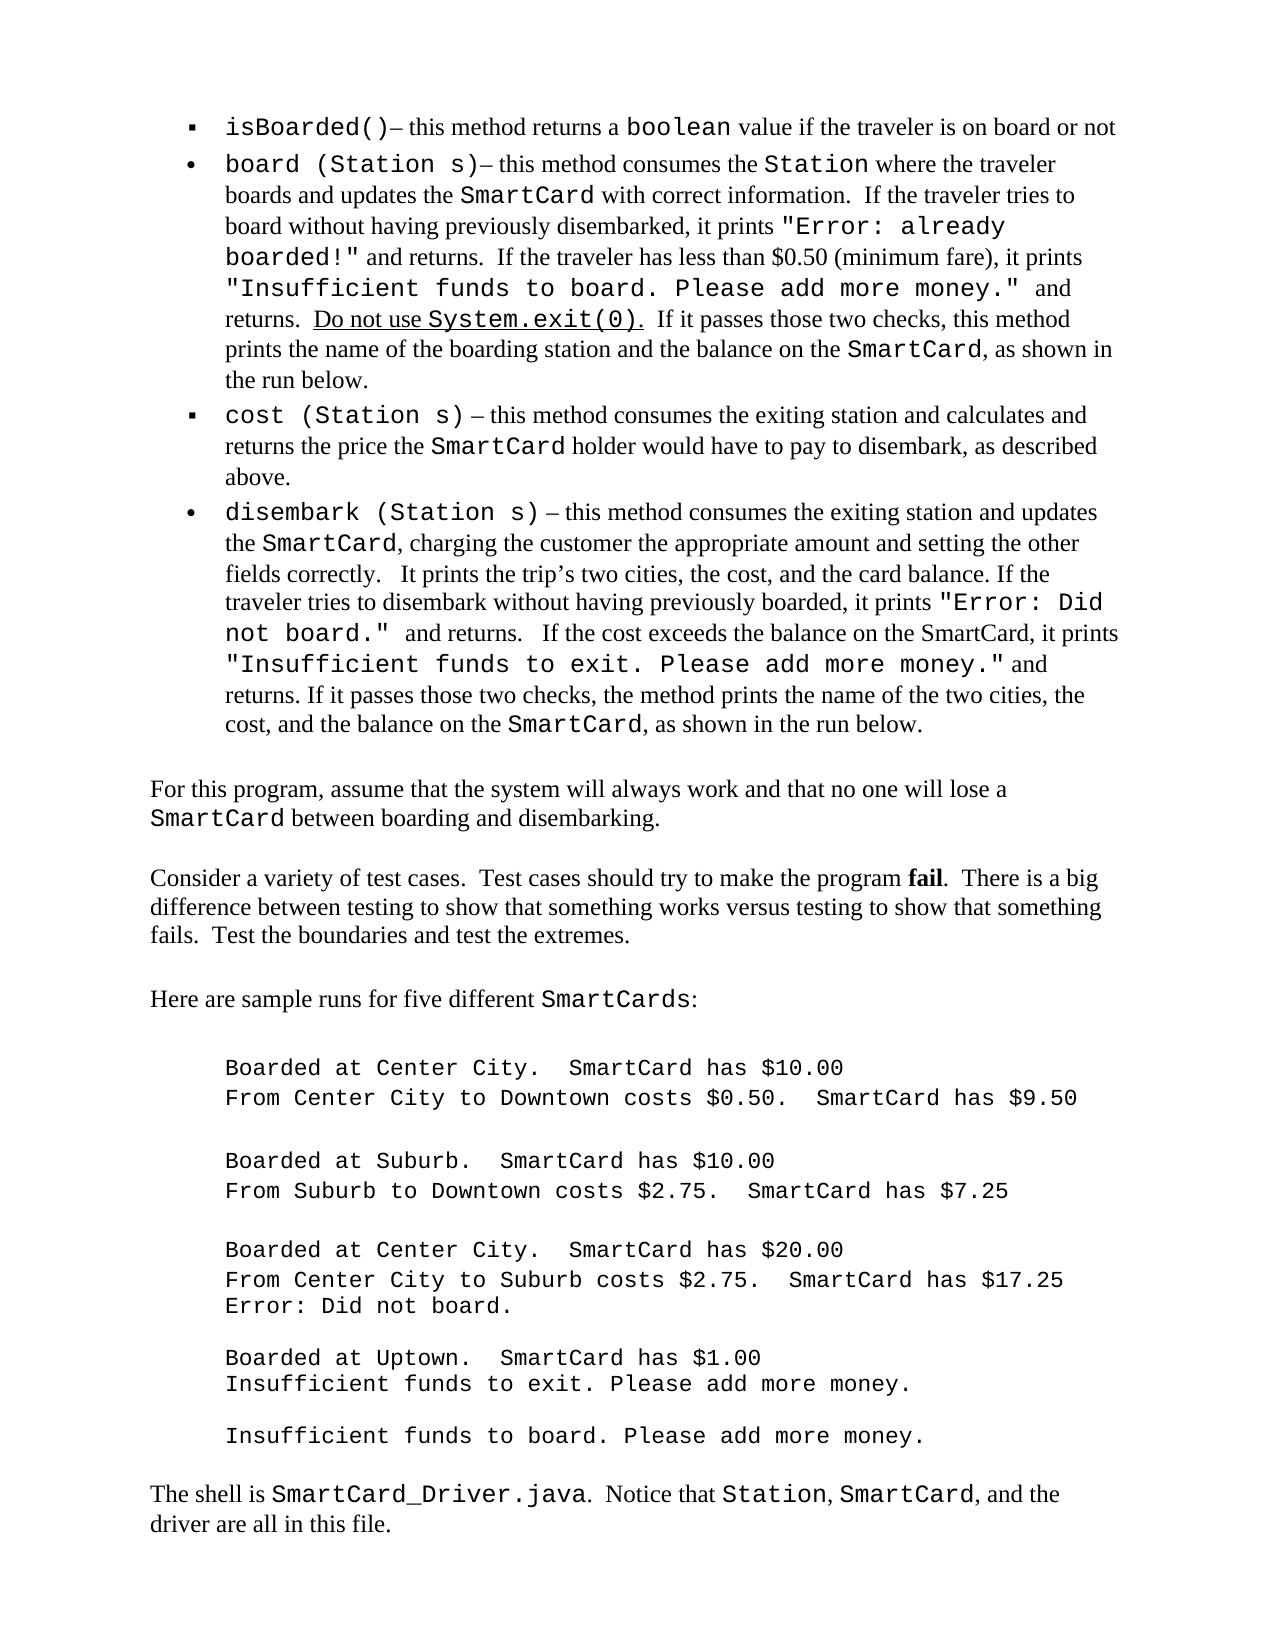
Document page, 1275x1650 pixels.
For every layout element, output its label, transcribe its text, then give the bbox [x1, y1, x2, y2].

text The shell is SmartCard_Driver.java. Notice that Station, SmartCard, and the driver are all in this file. [150, 1479, 1125, 1538]
text From Center City to Suburb costs $2.75. SmartCard has $17.25 Error: Did not board. Boarded at Uptown. SmartCard has $1.00 Insufficient funds to exit. Please add more money. Insufficient funds to board. Please add more money. [225, 1268, 1125, 1479]
list cost (Station s) – this method consumes the exiting station and calculates and returns the price the SmartCard holder would have to pay to disembark, as described above. [187, 400, 1125, 491]
list board (Station s)– this method consumes the Station where the traveler boards and updates the SmartCard with correct information. If the traveler tries to board without having previously disembarked, it prints "Error: already boarded!" and returns. If the traveler has less than $0.50 (minimum fare), it prints "Insufficient funds to board. Please add more money." and returns. Do not use System.exit(0). If it passes those two checks, this method prints the name of the boarding station and the balance on the SmartCard, as shown in the run below. [187, 149, 1125, 394]
text Boarded at Center City. SmartCard has $20.00 [225, 1239, 1125, 1264]
text From Suburb to Downtown costs $2.75. SmartCard has $7.25 [225, 1179, 1125, 1205]
text For this program, assume that the system will always work and that no one will lose a SmartCard between boarding and disembarking. [150, 774, 1125, 834]
text Consider a variety of test cases. Test cases should try to make the program fail. There is a big difference between testing to show that something works versus testing to show that something fails. Test the boundaries and test the extremes. [150, 863, 1125, 949]
list isBoarded()– this method returns a boolean value if the traveler is on board or not [187, 112, 1125, 143]
list disembark (Station s) – this method consumes the exiting station and updates the SmartCard, charging the customer the appropriate amount and setting the other fields correctly. It prints the trip’s two cities, the cost, and the card balance. If the traveler tries to disembark without having previously boarded, it prints "Error: Did not board." and returns. If the cost exceeds the balance on the SmartCard, it prints "Insufficient funds to exit. Please add more money." and returns. If it passes those two checks, the method prints the name of the two cities, the cost, and the balance on the SmartCard, as shown in the run below. [187, 497, 1125, 739]
text Boarded at Suburb. SmartCard has $10.00 [225, 1149, 1125, 1175]
text Boarded at Center City. SmartCard has $10.00 From Center City to Downtown costs $0.50. SmartCard has $9.50 [225, 1056, 1125, 1145]
text Here are sample runs for five different SmartCards: [150, 984, 1125, 1015]
